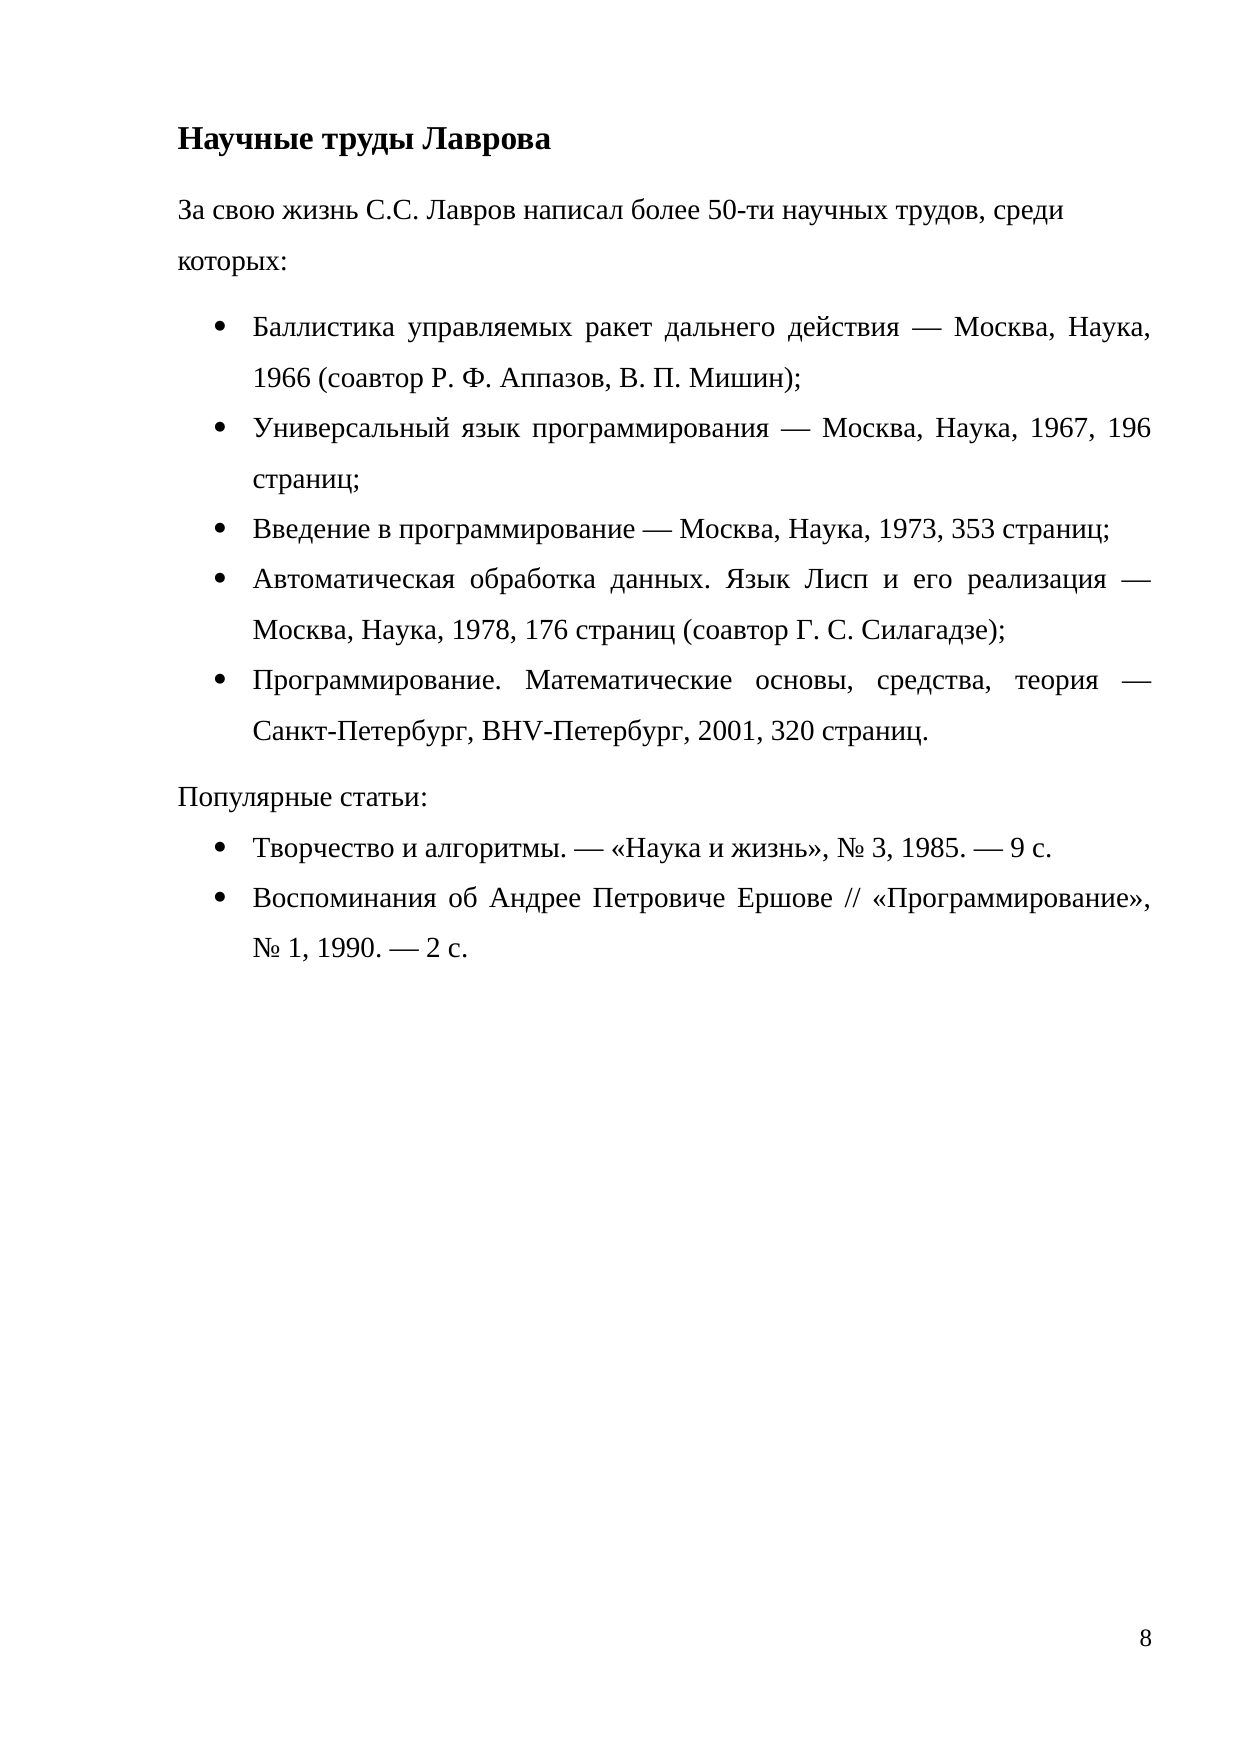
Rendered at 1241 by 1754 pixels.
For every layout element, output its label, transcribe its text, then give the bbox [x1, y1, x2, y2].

list Баллистика управляемых ракет дальнего действия — Москва, Наука, 1966 (соавтор Р. Ф. Аппазов, В. П. Мишин); [215, 309, 1152, 393]
list Введение в программирование — Москва, Наука, 1973, 353 страниц; [215, 511, 1152, 545]
text Популярные статьи: [177, 779, 1152, 813]
list Программирование. Математические основы, средства, теория — Санкт-Петербург, BHV-Петербург, 2001, 320 страниц. [215, 662, 1152, 746]
list Универсальный язык программирования — Москва, Наука, 1967, 196 страниц; [215, 410, 1152, 494]
list Творчество и алгоритмы. — «Наука и жизнь», № 3, 1985. — 9 с. [215, 830, 1152, 863]
list Воспоминания об Андрее Петровиче Ершове // «Программирование», № 1, 1990. — 2 с. [215, 880, 1152, 964]
list Автоматическая обработка данных. Язык Лисп и его реализация — Москва, Наука, 1978, 176 страниц (соавтор Г. С. Силагадзе); [215, 561, 1152, 645]
text Научные труды Лаврова [177, 118, 1152, 156]
text За свою жизнь С.С. Лавров написал более 50-ти научных трудов, среди которых: [177, 192, 1152, 276]
